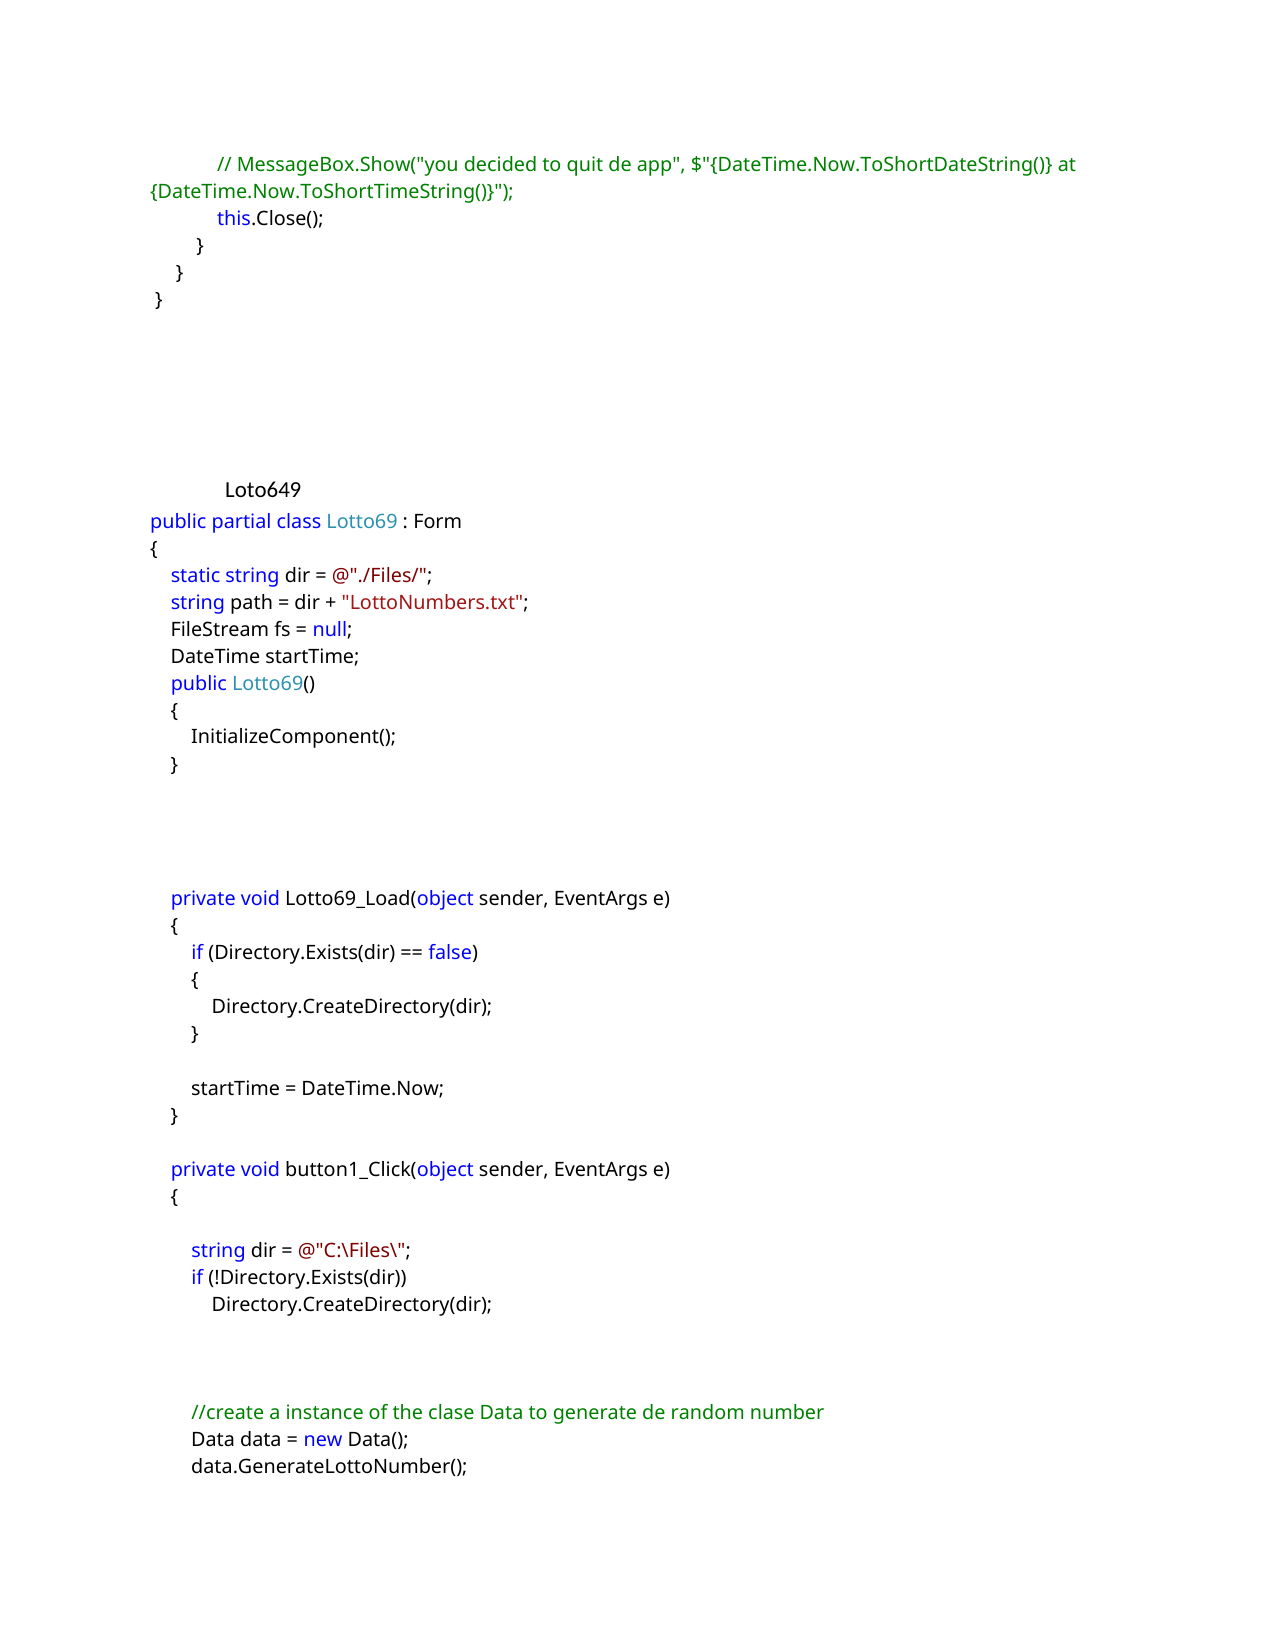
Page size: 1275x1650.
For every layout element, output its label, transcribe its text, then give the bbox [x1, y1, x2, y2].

text } [150, 1019, 1125, 1047]
text if (Directory.Exists(dir) == false) [150, 939, 1125, 966]
text } [150, 1102, 1125, 1128]
text string dir = @"C:\Files\"; [150, 1236, 1125, 1263]
text if (!Directory.Exists(dir)) [150, 1263, 1125, 1290]
text } [150, 258, 1125, 285]
text // MessageBox.Show("you decided to quit de app", $"{DateTime.Now.ToShortDateString()} at {DateTime.Now.ToShortTimeString()}"); [150, 150, 1125, 204]
text { [150, 966, 1125, 993]
text FileStream fs = null; [150, 615, 1125, 642]
text Directory.CreateDirectory(dir); [150, 993, 1125, 1019]
text Loto649 [150, 475, 1125, 503]
text data.GenerateLottoNumber(); [150, 1452, 1125, 1479]
text { [150, 912, 1125, 939]
text DateTime startTime; [150, 642, 1125, 669]
text } [150, 750, 1125, 777]
text } [150, 231, 1125, 258]
text public Lotto69() [150, 669, 1125, 696]
text { [150, 1182, 1125, 1209]
text startTime = DateTime.Now; [150, 1074, 1125, 1102]
text Data data = new Data(); [150, 1425, 1125, 1452]
text { [150, 534, 1125, 561]
text Directory.CreateDirectory(dir); [150, 1290, 1125, 1317]
text } [150, 285, 1125, 312]
text //create a instance of the clase Data to generate de random number [150, 1398, 1125, 1425]
text public partial class Lotto69 : Form [150, 507, 1125, 534]
text this.Close(); [150, 204, 1125, 231]
text InitializeComponent(); [150, 723, 1125, 750]
text static string dir = @"./Files/"; [150, 561, 1125, 588]
text private void button1_Click(object sender, EventArgs e) [150, 1156, 1125, 1182]
text string path = dir + "LottoNumbers.txt"; [150, 588, 1125, 615]
text private void Lotto69_Load(object sender, EventArgs e) [150, 885, 1125, 912]
text { [150, 696, 1125, 723]
